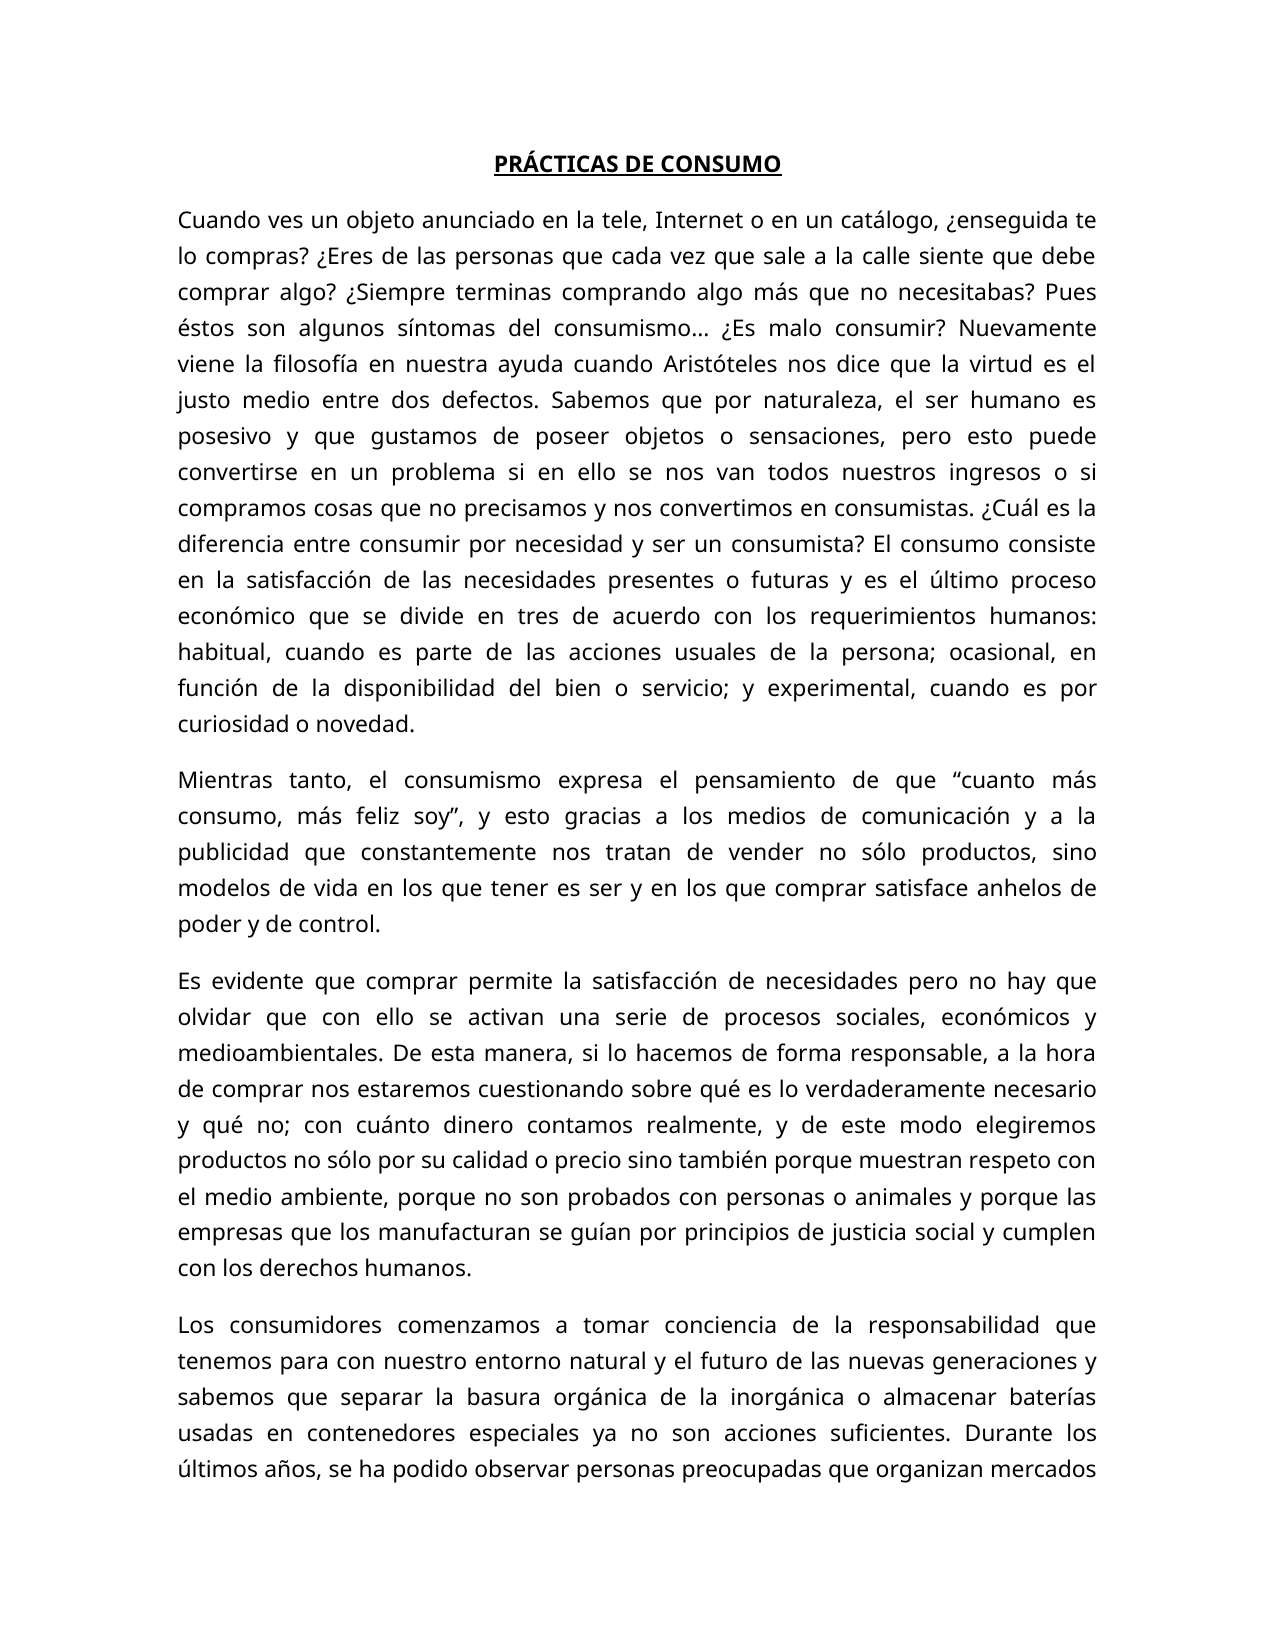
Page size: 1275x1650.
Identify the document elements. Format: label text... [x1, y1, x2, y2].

text PRÁCTICAS DE CONSUMO [177, 148, 1098, 179]
text Es evidente que comprar permite la satisfacción de necesidades pero no hay que olvidar que con ello se activan una serie de procesos sociales, económicos y medioambientales. De esta manera, si lo hacemos de forma responsable, a la hora de comprar nos estaremos cuestionando sobre qué es lo verdaderamente necesario y qué no; con cuánto dinero contamos realmente, y de este modo elegiremos productos no sólo por su calidad o precio sino también porque muestran respeto con el medio ambiente, porque no son probados con personas o animales y porque las empresas que los manufacturan se guían por principios de justicia social y cumplen con los derechos humanos. [177, 965, 1098, 1283]
text Cuando ves un objeto anunciado en la tele, Internet o en un catálogo, ¿enseguida te lo compras? ¿Eres de las personas que cada vez que sale a la calle siente que debe comprar algo? ¿Siempre terminas comprando algo más que no necesitabas? Pues éstos son algunos síntomas del consumismo… ¿Es malo consumir? Nuevamente viene la filosofía en nuestra ayuda cuando Aristóteles nos dice que la virtud es el justo medio entre dos defectos. Sabemos que por naturaleza, el ser humano es posesivo y que gustamos de poseer objetos o sensaciones, pero esto puede convertirse en un problema si en ello se nos van todos nuestros ingresos o si compramos cosas que no precisamos y nos convertimos en consumistas. ¿Cuál es la diferencia entre consumir por necesidad y ser un consumista? El consumo consiste en la satisfacción de las necesidades presentes o futuras y es el último proceso económico que se divide en tres de acuerdo con los requerimientos humanos: habitual, cuando es parte de las acciones usuales de la persona; ocasional, en función de la disponibilidad del bien o servicio; y experimental, cuando es por curiosidad o novedad. [177, 204, 1098, 739]
text Mientras tanto, el consumismo expresa el pensamiento de que “cuanto más consumo, más feliz soy”, y esto gracias a los medios de comunicación y a la publicidad que constantemente nos tratan de vender no sólo productos, sino modelos de vida en los que tener es ser y en los que comprar satisface anhelos de poder y de control. [177, 764, 1098, 939]
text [177, 1309, 1098, 1484]
